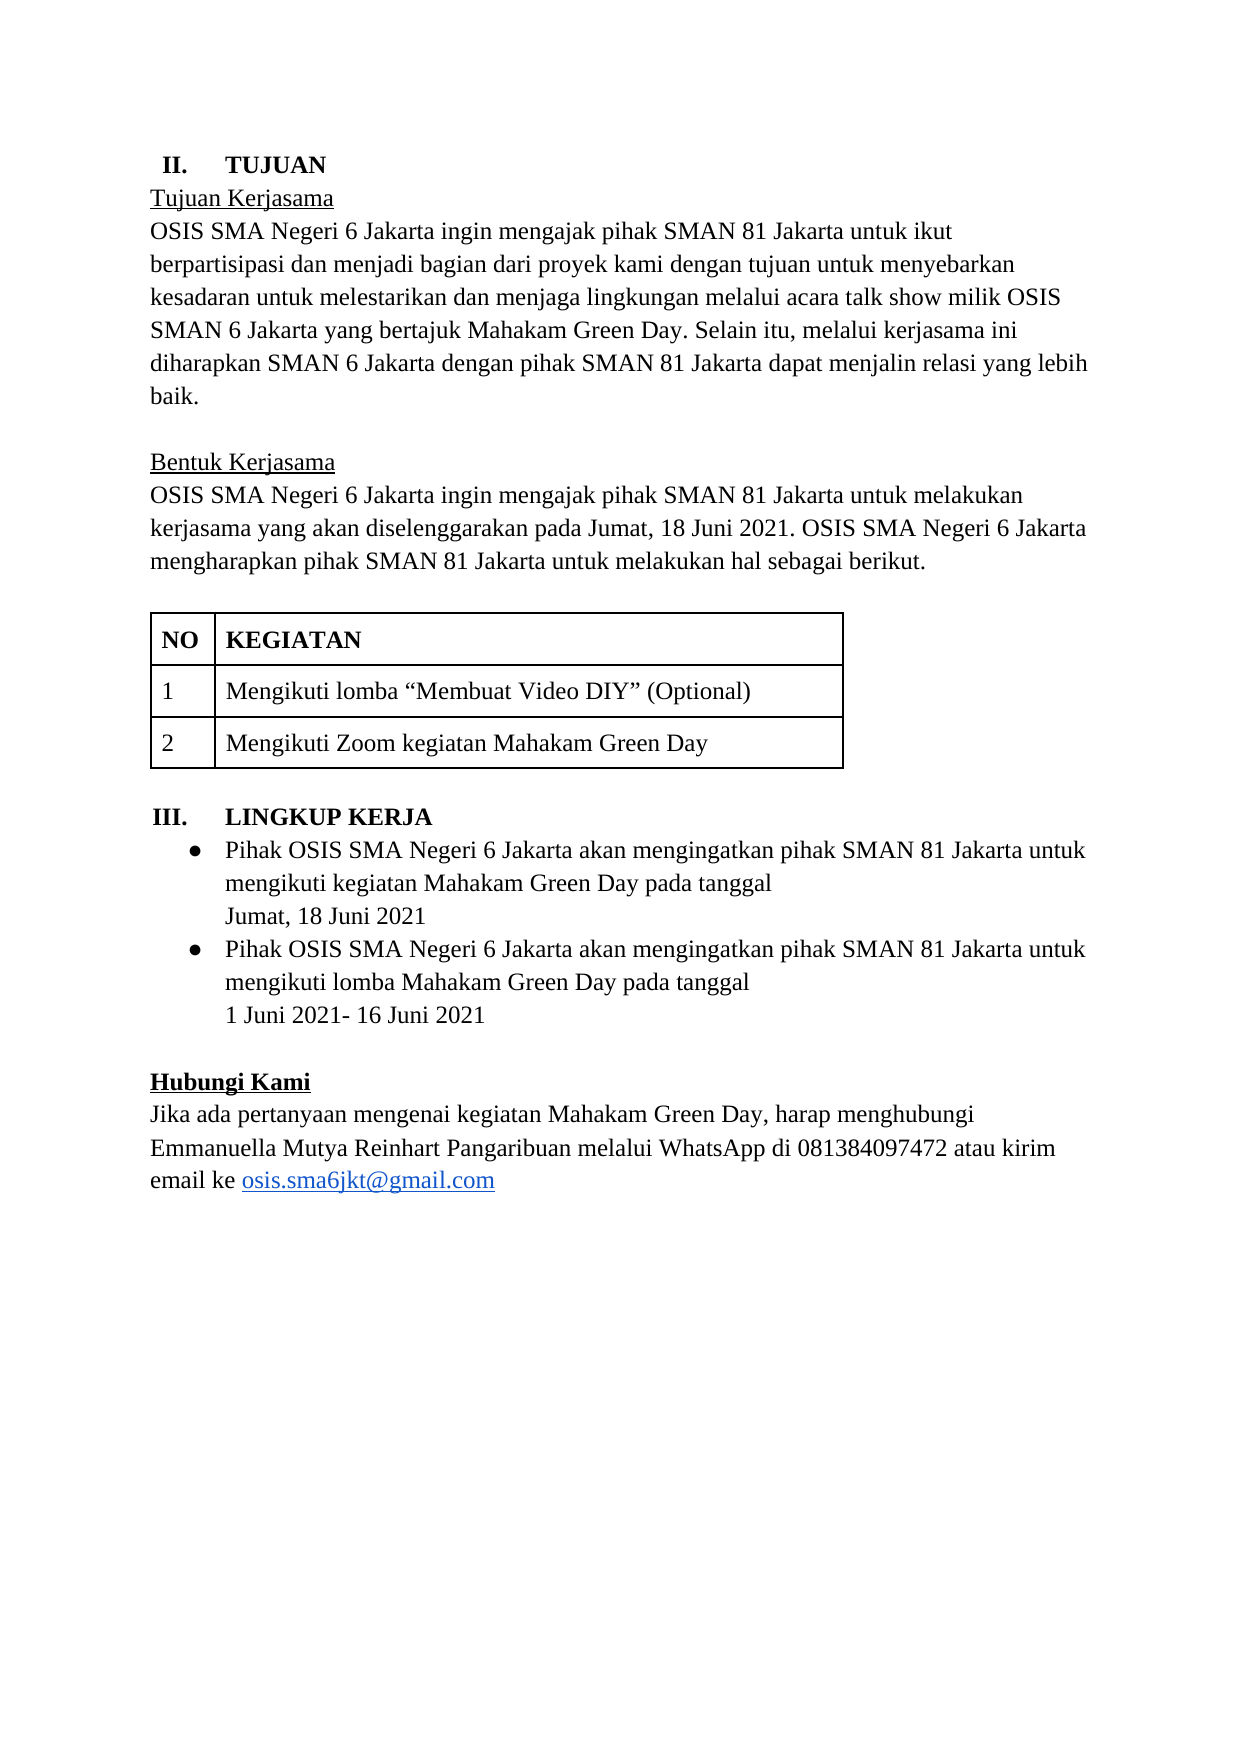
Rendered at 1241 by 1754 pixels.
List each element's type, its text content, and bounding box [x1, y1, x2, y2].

text Tujuan Kerjasama [150, 183, 1090, 212]
text Jika ada pertanyaan mengenai kegiatan Mahakam Green Day, harap menghubungi Emmanuella Mutya Reinhart Pangaribuan melalui WhatsApp di 081384097472 atau kirim email ke osis.sma6jkt@gmail.com [150, 1099, 1090, 1194]
table_cell 1 [152, 666, 214, 716]
text Jumat, 18 Juni 2021 [225, 901, 1090, 930]
list Pihak OSIS SMA Negeri 6 Jakarta akan mengingatkan pihak SMAN 81 Jakarta untuk mengikuti kegiatan Mahakam Green Day pada tanggal [187, 835, 1090, 897]
table_cell Mengikuti Zoom kegiatan Mahakam Green Day [216, 718, 842, 767]
list LINGKUP KERJA [187, 802, 1090, 831]
text 1 Juni 2021- 16 Juni 2021 [225, 1001, 1090, 1029]
text Hubungi Kami [150, 1067, 1090, 1095]
table_header NO [152, 614, 214, 664]
list Pihak OSIS SMA Negeri 6 Jakarta akan mengingatkan pihak SMAN 81 Jakarta untuk mengikuti lomba Mahakam Green Day pada tanggal [187, 934, 1090, 996]
table_cell Mengikuti lomba “Membuat Video DIY” (Optional) [216, 666, 842, 716]
text OSIS SMA Negeri 6 Jakarta ingin mengajak pihak SMAN 81 Jakarta untuk ikut berpartisipasi dan menjadi bagian dari proyek kami dengan tujuan untuk menyebarkan kesadaran untuk melestarikan dan menjaga lingkungan melalui acara talk show milik OSIS SMAN 6 Jakarta yang bertajuk Mahakam Green Day. Selain itu, melalui kerjasama ini diharapkan SMAN 6 Jakarta dengan pihak SMAN 81 Jakarta dapat menjalin relasi yang lebih baik. [150, 216, 1090, 410]
text OSIS SMA Negeri 6 Jakarta ingin mengajak pihak SMAN 81 Jakarta untuk melakukan kerjasama yang akan diselenggarakan pada Jumat, 18 Juni 2021. OSIS SMA Negeri 6 Jakarta mengharapkan pihak SMAN 81 Jakarta untuk melakukan hal sebagai berikut. [150, 480, 1090, 575]
list TUJUAN [187, 150, 1090, 179]
text Bentuk Kerjasama [150, 447, 1090, 476]
table_cell 2 [152, 718, 214, 767]
table_header KEGIATAN [216, 614, 842, 664]
